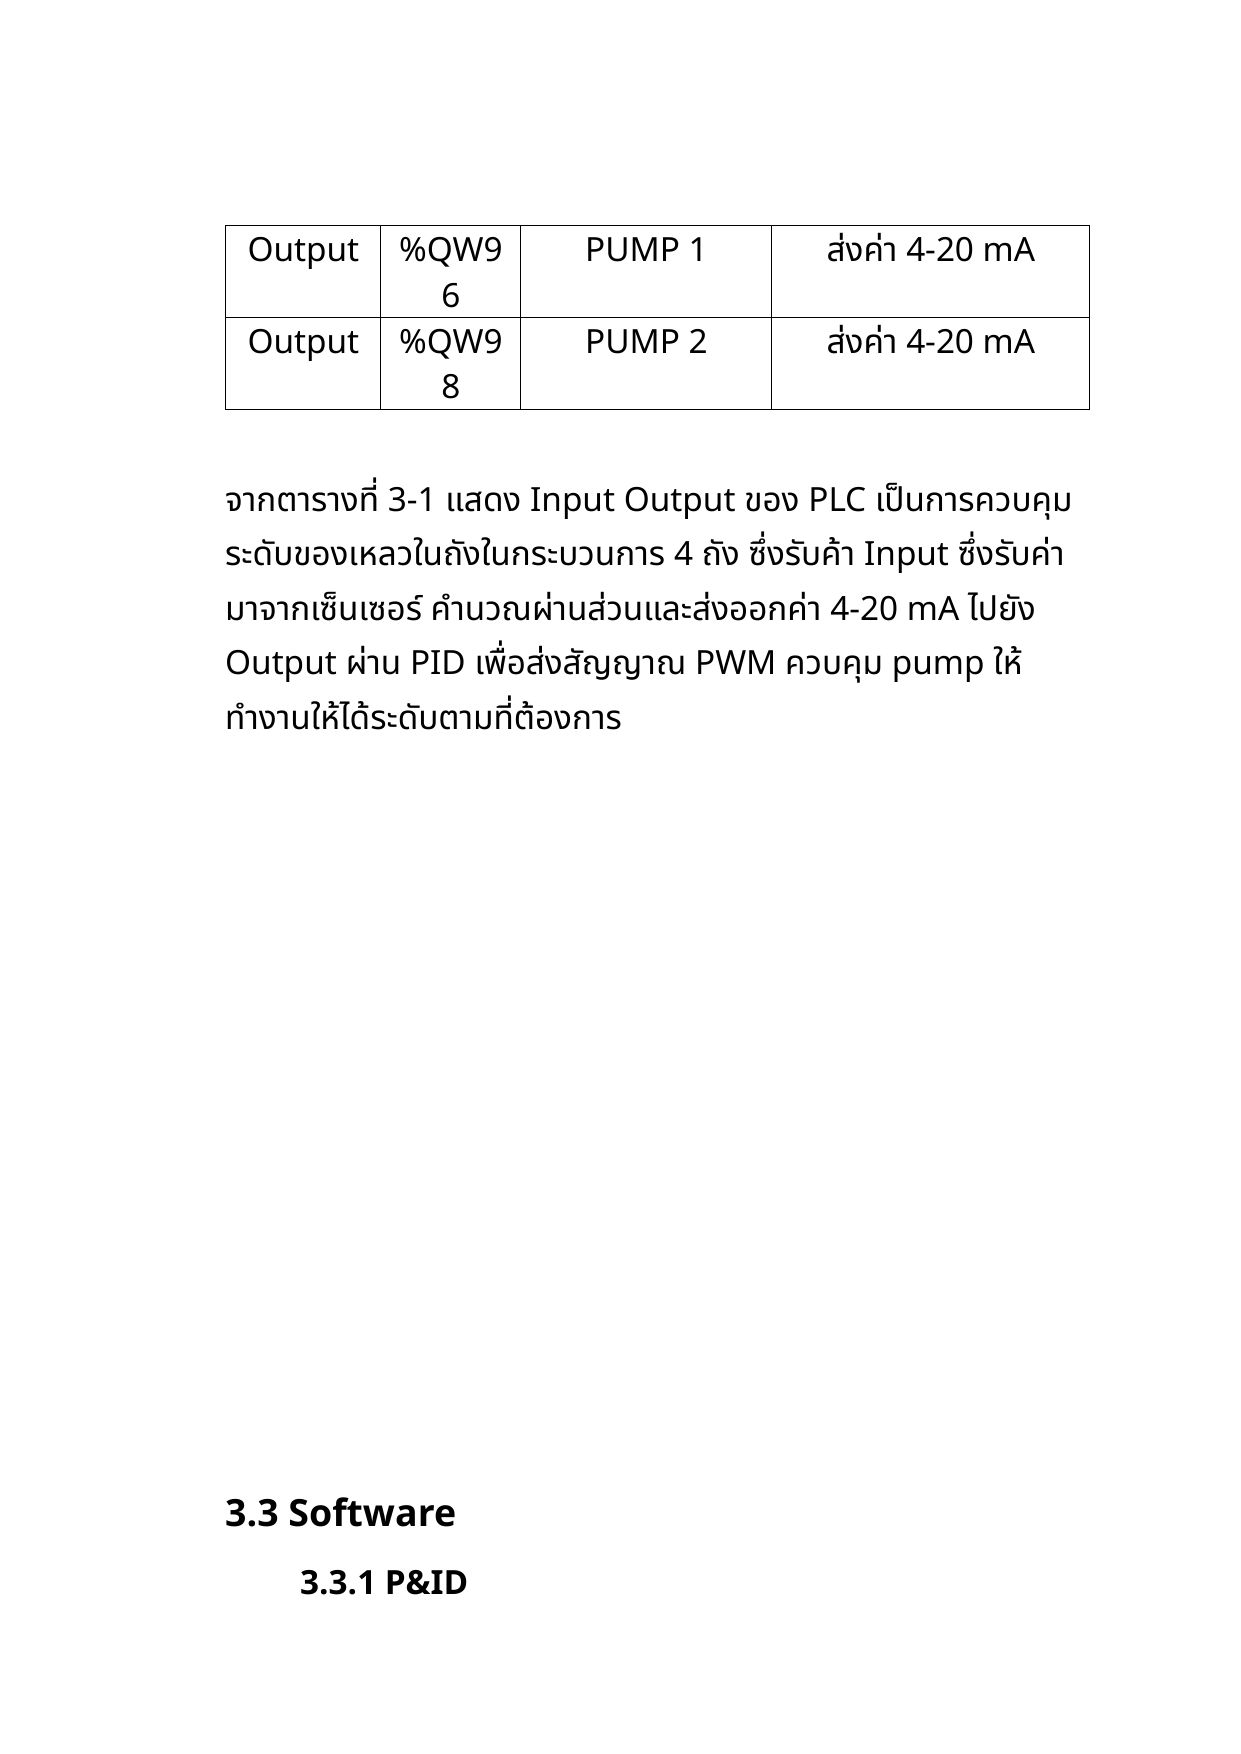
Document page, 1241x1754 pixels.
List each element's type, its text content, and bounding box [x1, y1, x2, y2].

table_cell %QW96 [381, 226, 520, 317]
table_cell PUMP 1 [521, 226, 771, 317]
table_cell Output [226, 226, 380, 317]
table_cell ส่งค่า 4-20 mA [772, 318, 1089, 409]
table_cell Output [226, 318, 380, 409]
text 3.3.1 P&ID [225, 1558, 1090, 1604]
table_cell PUMP 2 [521, 318, 771, 409]
text จากตารางที่ 3-1 แสดง Input Output ของ PLC เป็นการควบคุมระดับของเหลวในถังในกระบวนการ 4 ถัง ซึ่งรับค้า Input ซึ่งรับค่ามาจากเซ็นเซอร์ คำนวณผ่านส่วนและส่งออกค่า 4-20 mA ไปยัง Output ผ่าน PID เพื่อส่งสัญญาณ PWM ควบคุม pump ให้ทำงานให้ได้ระดับตามที่ต้องการ [225, 475, 1090, 744]
table_cell ส่งค่า 4-20 mA [772, 226, 1089, 317]
table_cell %QW98 [381, 318, 520, 409]
text 3.3 Software [225, 1487, 1090, 1538]
